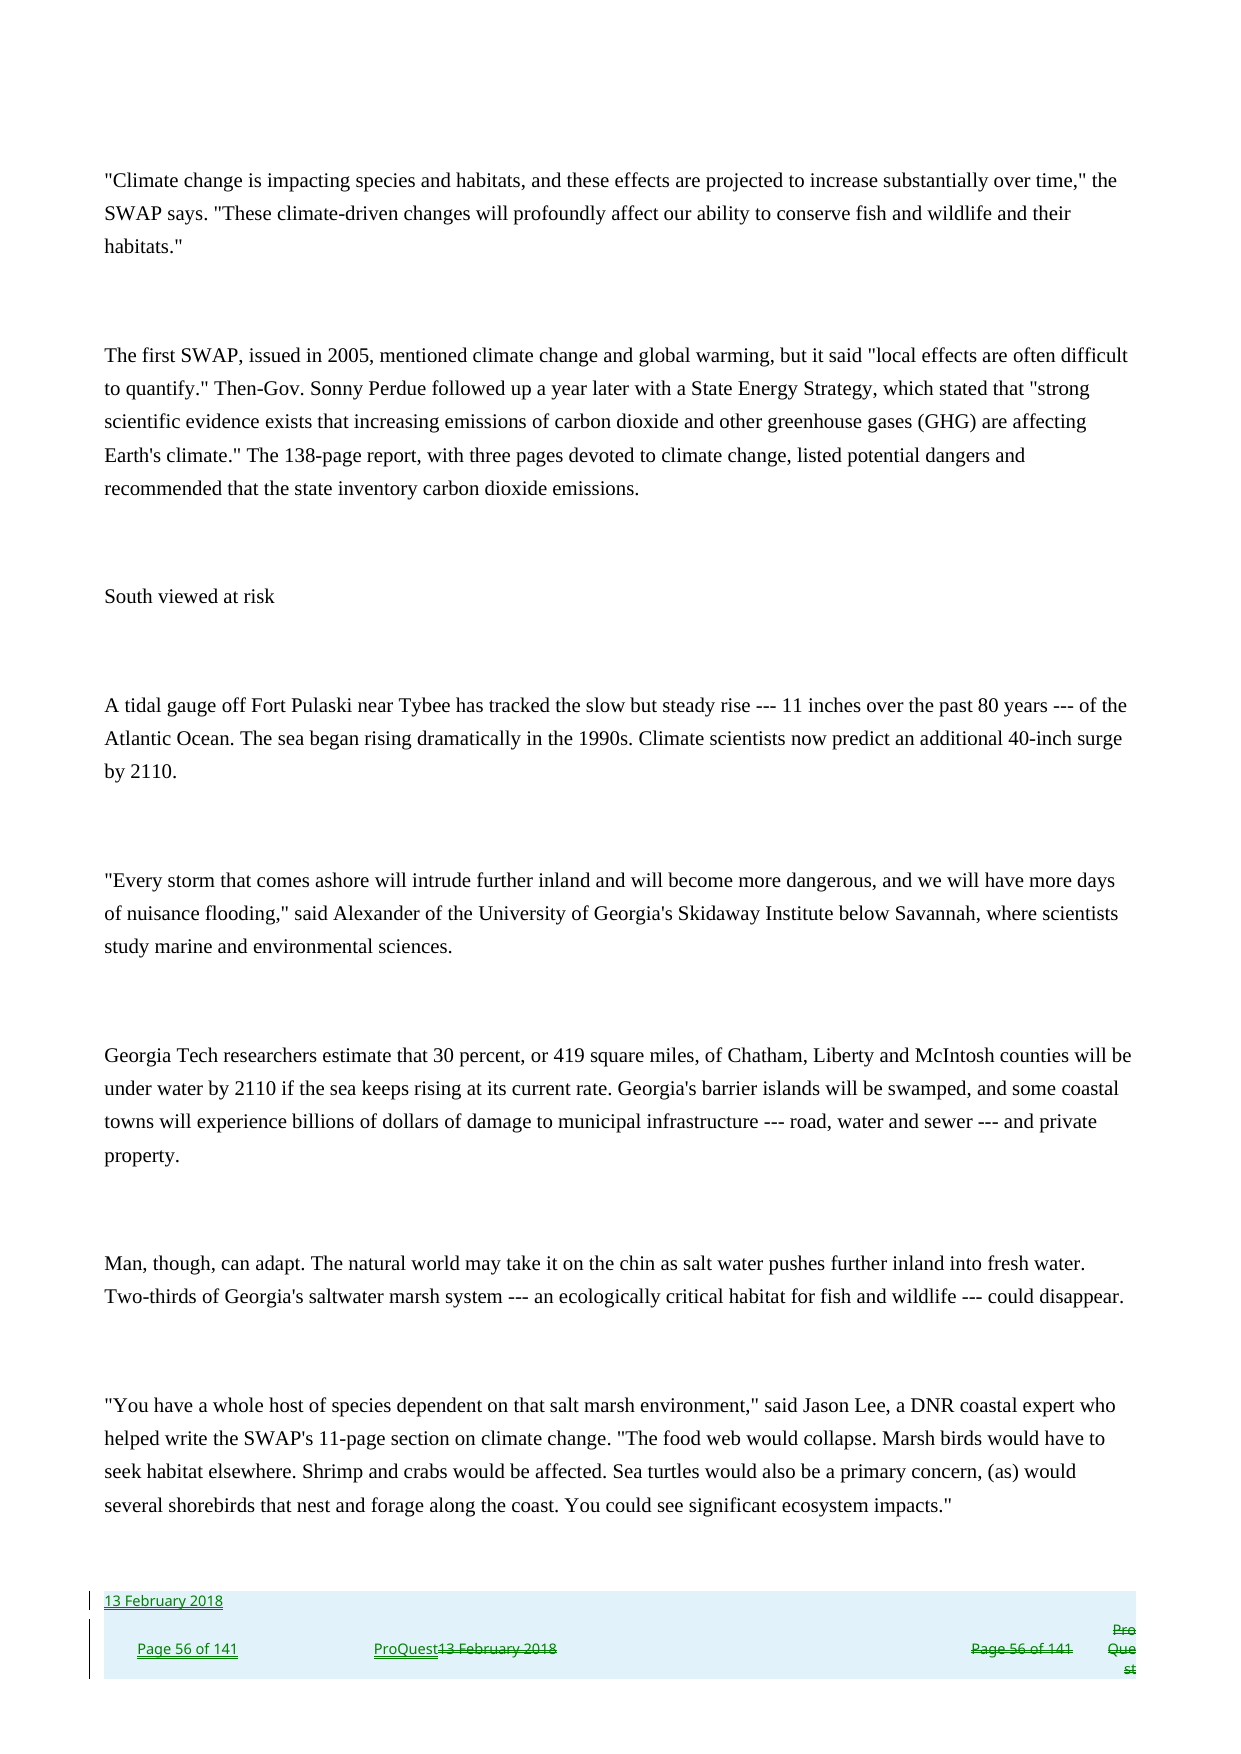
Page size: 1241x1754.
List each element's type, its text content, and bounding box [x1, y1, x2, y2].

text Man, though, can adapt. The natural world may take it on the chin as salt water pushes further inland into fresh water. Two-thirds of Georgia's saltwater marsh system --- an ecologically critical habitat for fish and wildlife --- could disappear. [104, 1242, 1136, 1308]
text A tidal gauge off Fort Pulaski near Tybee has tracked the slow but steady rise --- 11 inches over the past 80 years --- of the Atlantic Ocean. The sea began rising dramatically in the 1990s. Climate scientists now predict an additional 40-inch surge by 2110. [104, 683, 1136, 783]
text "Every storm that comes ashore will intrude further inland and will become more dangerous, and we will have more days of nuisance flooding," said Alexander of the University of Georgia's Skidaway Institute below Savannah, where scientists study marine and environmental sciences. [104, 858, 1136, 958]
text South viewed at risk [104, 575, 1136, 608]
text "Climate change is impacting species and habitats, and these effects are projected to increase substantially over time," the SWAP says. "These climate-driven changes will profoundly affect our ability to conserve fish and wildlife and their habitats." [104, 158, 1136, 258]
text "You have a whole host of species dependent on that salt marsh environment," said Jason Lee, a DNR coastal expert who helped write the SWAP's 11-page section on climate change. "The food web would collapse. Marsh birds would have to seek habitat elsewhere. Shrimp and crabs would be affected. Sea turtles would also be a primary concern, (as) would several shorebirds that nest and forage along the coast. You could see significant ecosystem impacts." [104, 1383, 1136, 1517]
text The first SWAP, issued in 2005, mentioned climate change and global warming, but it said "local effects are often difficult to quantify." Then-Gov. Sonny Perdue followed up a year later with a State Energy Strategy, which stated that "strong scientific evidence exists that increasing emissions of carbon dioxide and other greenhouse gases (GHG) are affecting Earth's climate." The 138-page report, with three pages devoted to climate change, listed potential dangers and recommended that the state inventory carbon dioxide emissions. [104, 333, 1136, 500]
text Georgia Tech researchers estimate that 30 percent, or 419 square miles, of Chatham, Liberty and McIntosh counties will be under water by 2110 if the sea keeps rising at its current rate. Georgia's barrier islands will be swamped, and some coastal towns will experience billions of dollars of damage to municipal infrastructure --- road, water and sewer --- and private property. [104, 1033, 1136, 1167]
